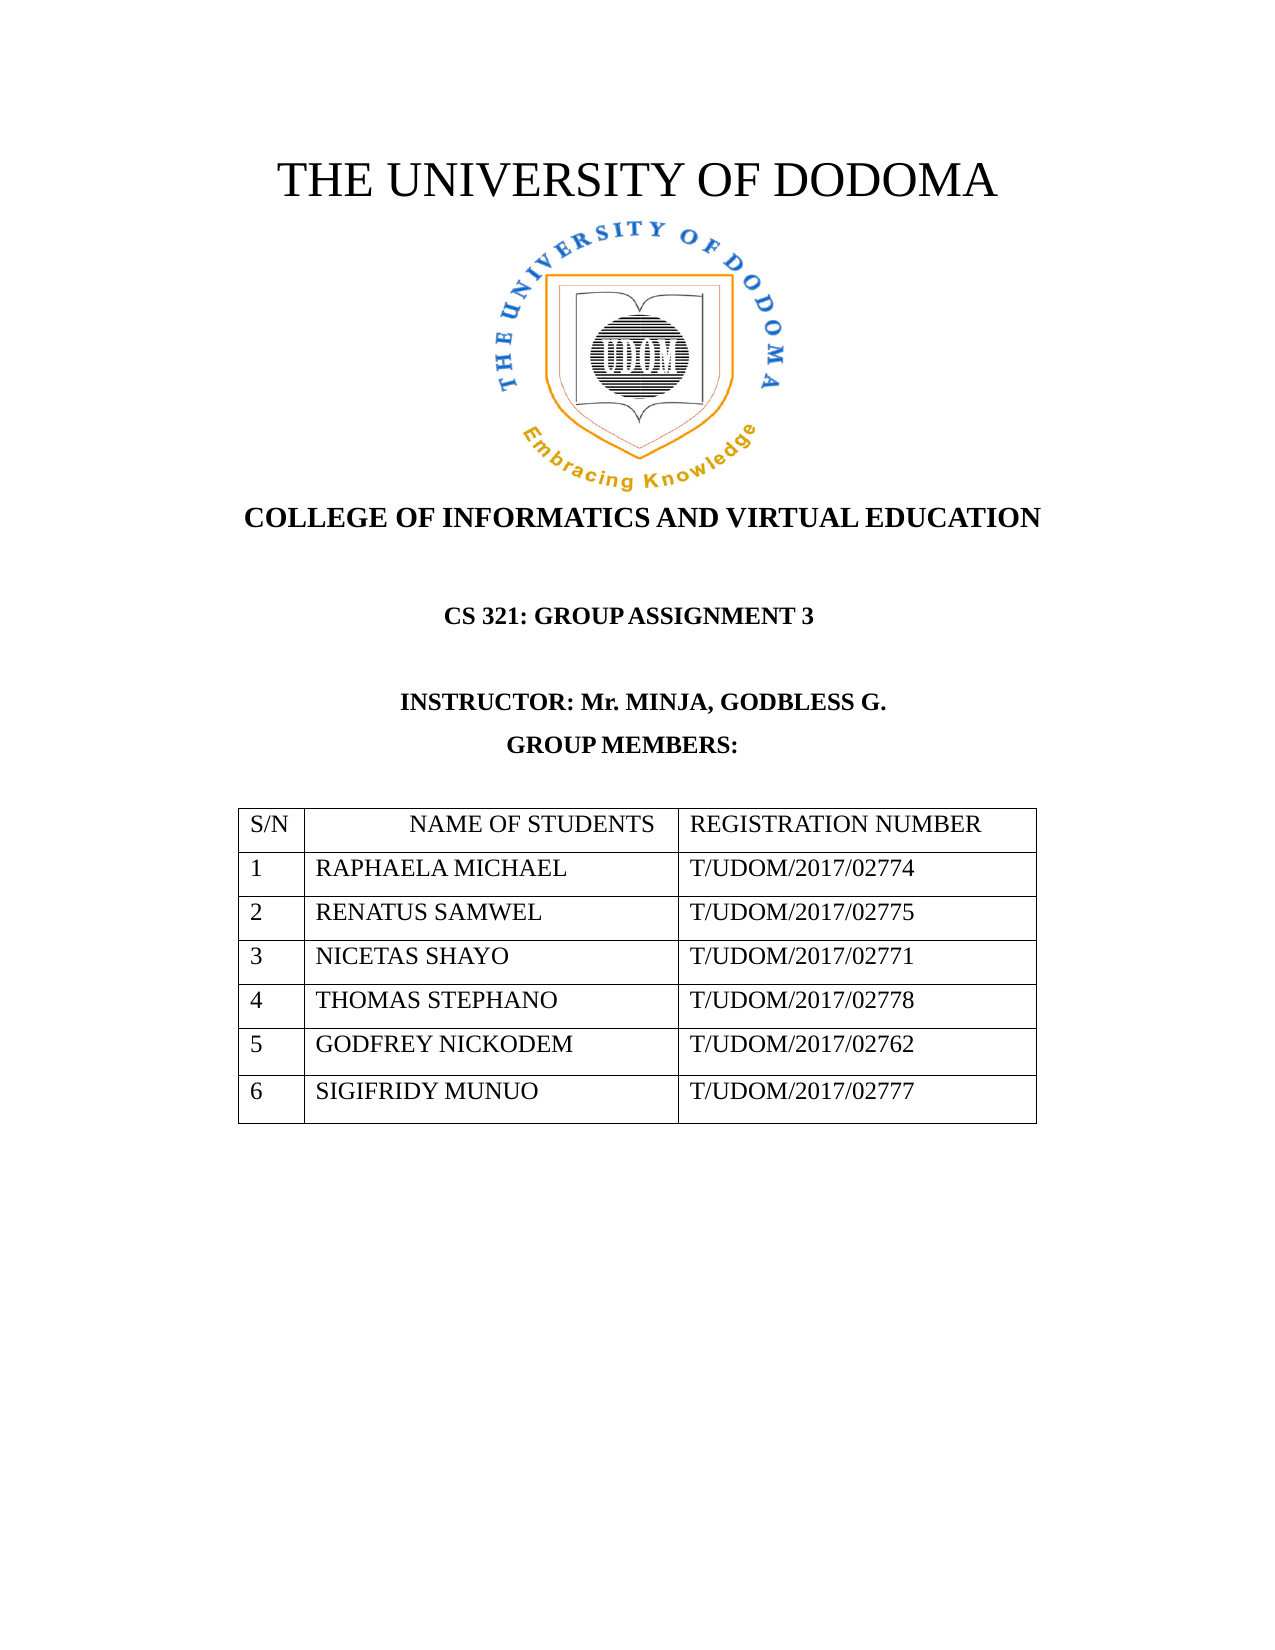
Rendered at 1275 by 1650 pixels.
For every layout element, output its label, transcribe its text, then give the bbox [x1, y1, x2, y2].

table_cell 5 [239, 1029, 304, 1075]
table_cell RAPHAELA MICHAEL [305, 853, 678, 896]
table_cell 4 [239, 985, 304, 1028]
text COLLEGE OF INFORMATICS AND VIRTUAL EDUCATION [150, 500, 1125, 534]
table_cell NICETAS SHAYO [305, 941, 678, 984]
table_cell 2 [239, 897, 304, 940]
table_cell RENATUS SAMWEL [305, 897, 678, 940]
table_cell T/UDOM/2017/02775 [679, 897, 1036, 940]
text THE UNIVERSITY OF DODOMA [150, 150, 1125, 207]
text CS 321: GROUP ASSIGNMENT 3 [150, 601, 1125, 629]
picture [486, 216, 789, 496]
table_cell T/UDOM/2017/02777 [679, 1076, 1036, 1122]
table_header NAME OF STUDENTS [305, 809, 678, 852]
table_cell T/UDOM/2017/02762 [679, 1029, 1036, 1075]
table_cell 1 [239, 853, 304, 896]
table_cell 6 [239, 1076, 304, 1122]
table_cell T/UDOM/2017/02778 [679, 985, 1036, 1028]
table_cell T/UDOM/2017/02774 [679, 853, 1036, 896]
text GROUP MEMBERS: [150, 730, 1125, 759]
table_cell GODFREY NICKODEM [305, 1029, 678, 1075]
table_header S/N [239, 809, 304, 852]
table_cell SIGIFRIDY MUNUO [305, 1076, 678, 1122]
table_cell 3 [239, 941, 304, 984]
table_header REGISTRATION NUMBER [679, 809, 1036, 852]
text INSTRUCTOR: Mr. MINJA, GODBLESS G. [150, 687, 1125, 716]
table_cell T/UDOM/2017/02771 [679, 941, 1036, 984]
table_cell THOMAS STEPHANO [305, 985, 678, 1028]
